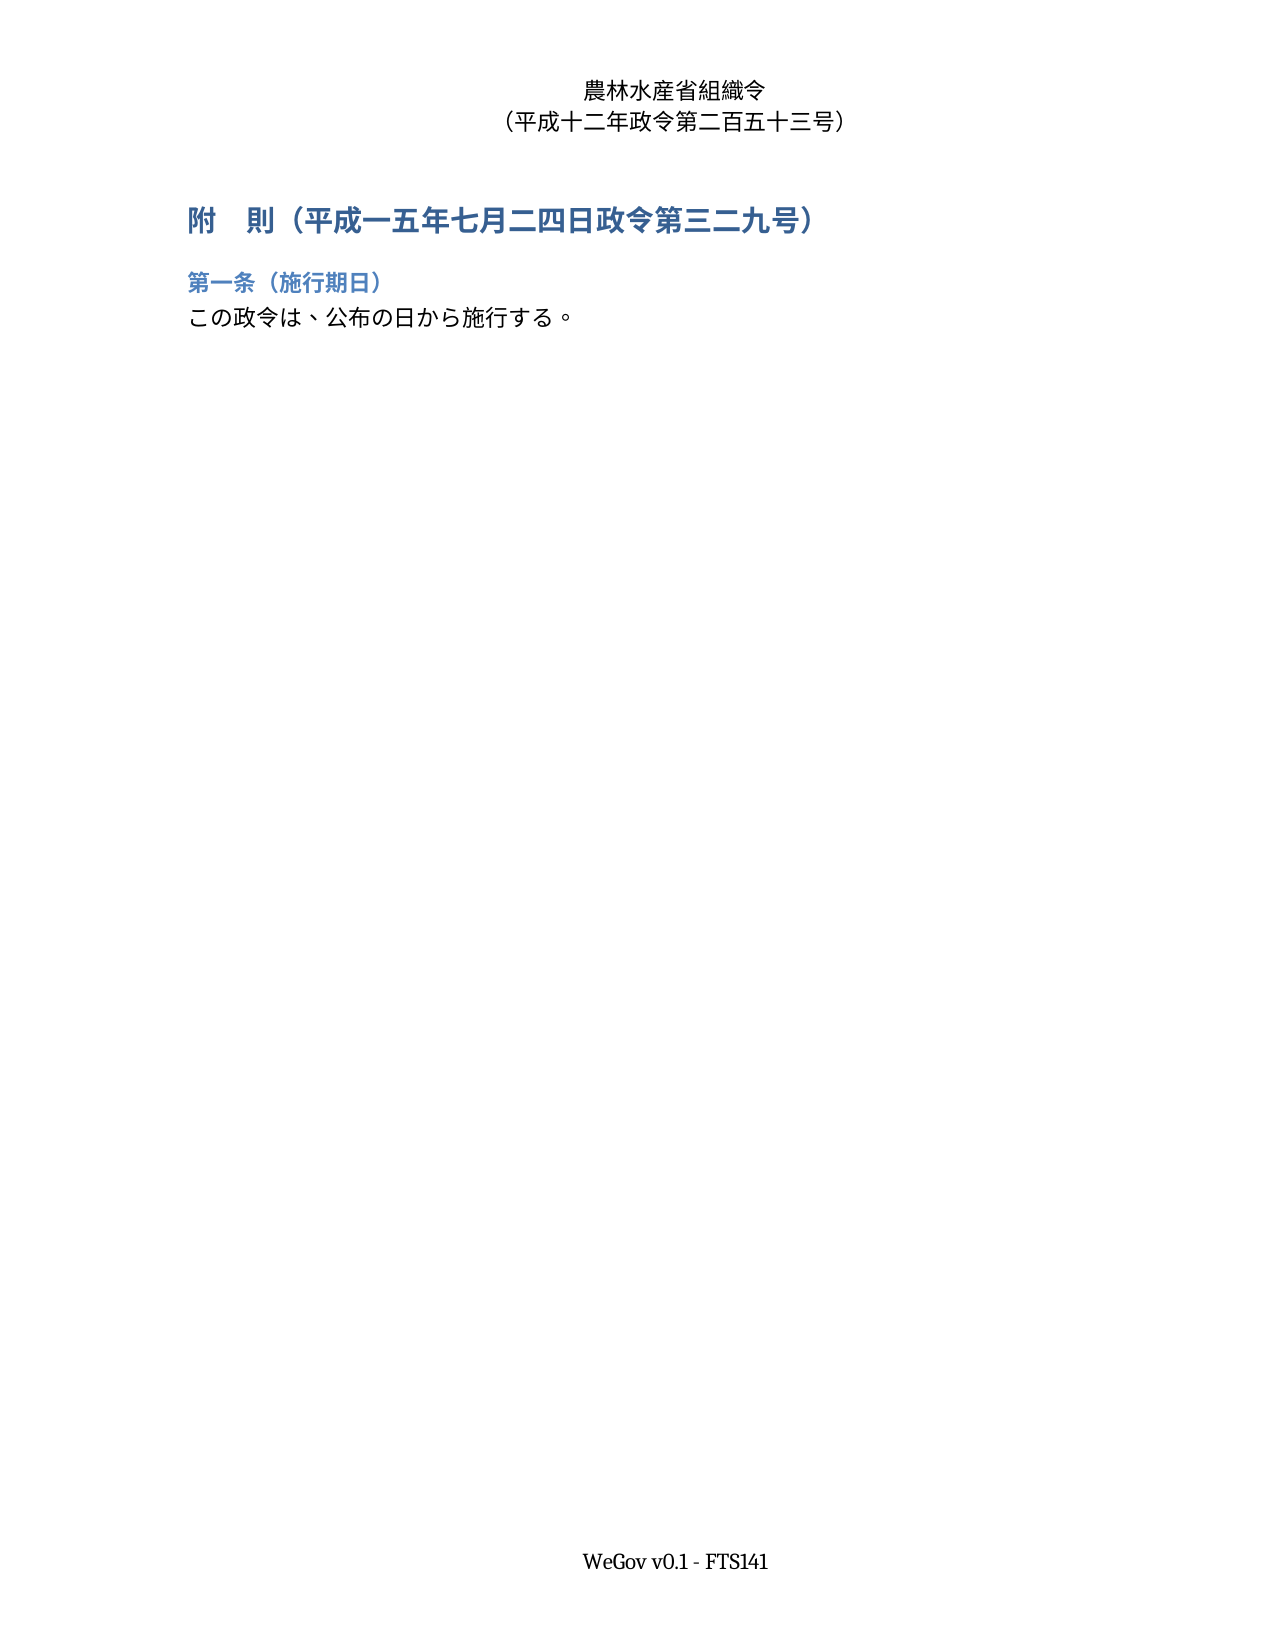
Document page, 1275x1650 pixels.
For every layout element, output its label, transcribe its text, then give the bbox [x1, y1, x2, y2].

subtitle 第一条（施行期日） [187, 266, 1087, 298]
subtitle 附 則（平成一五年七月二四日政令第三二九号） [187, 200, 1087, 240]
text この政令は、公布の日から施行する。 [187, 302, 1087, 334]
